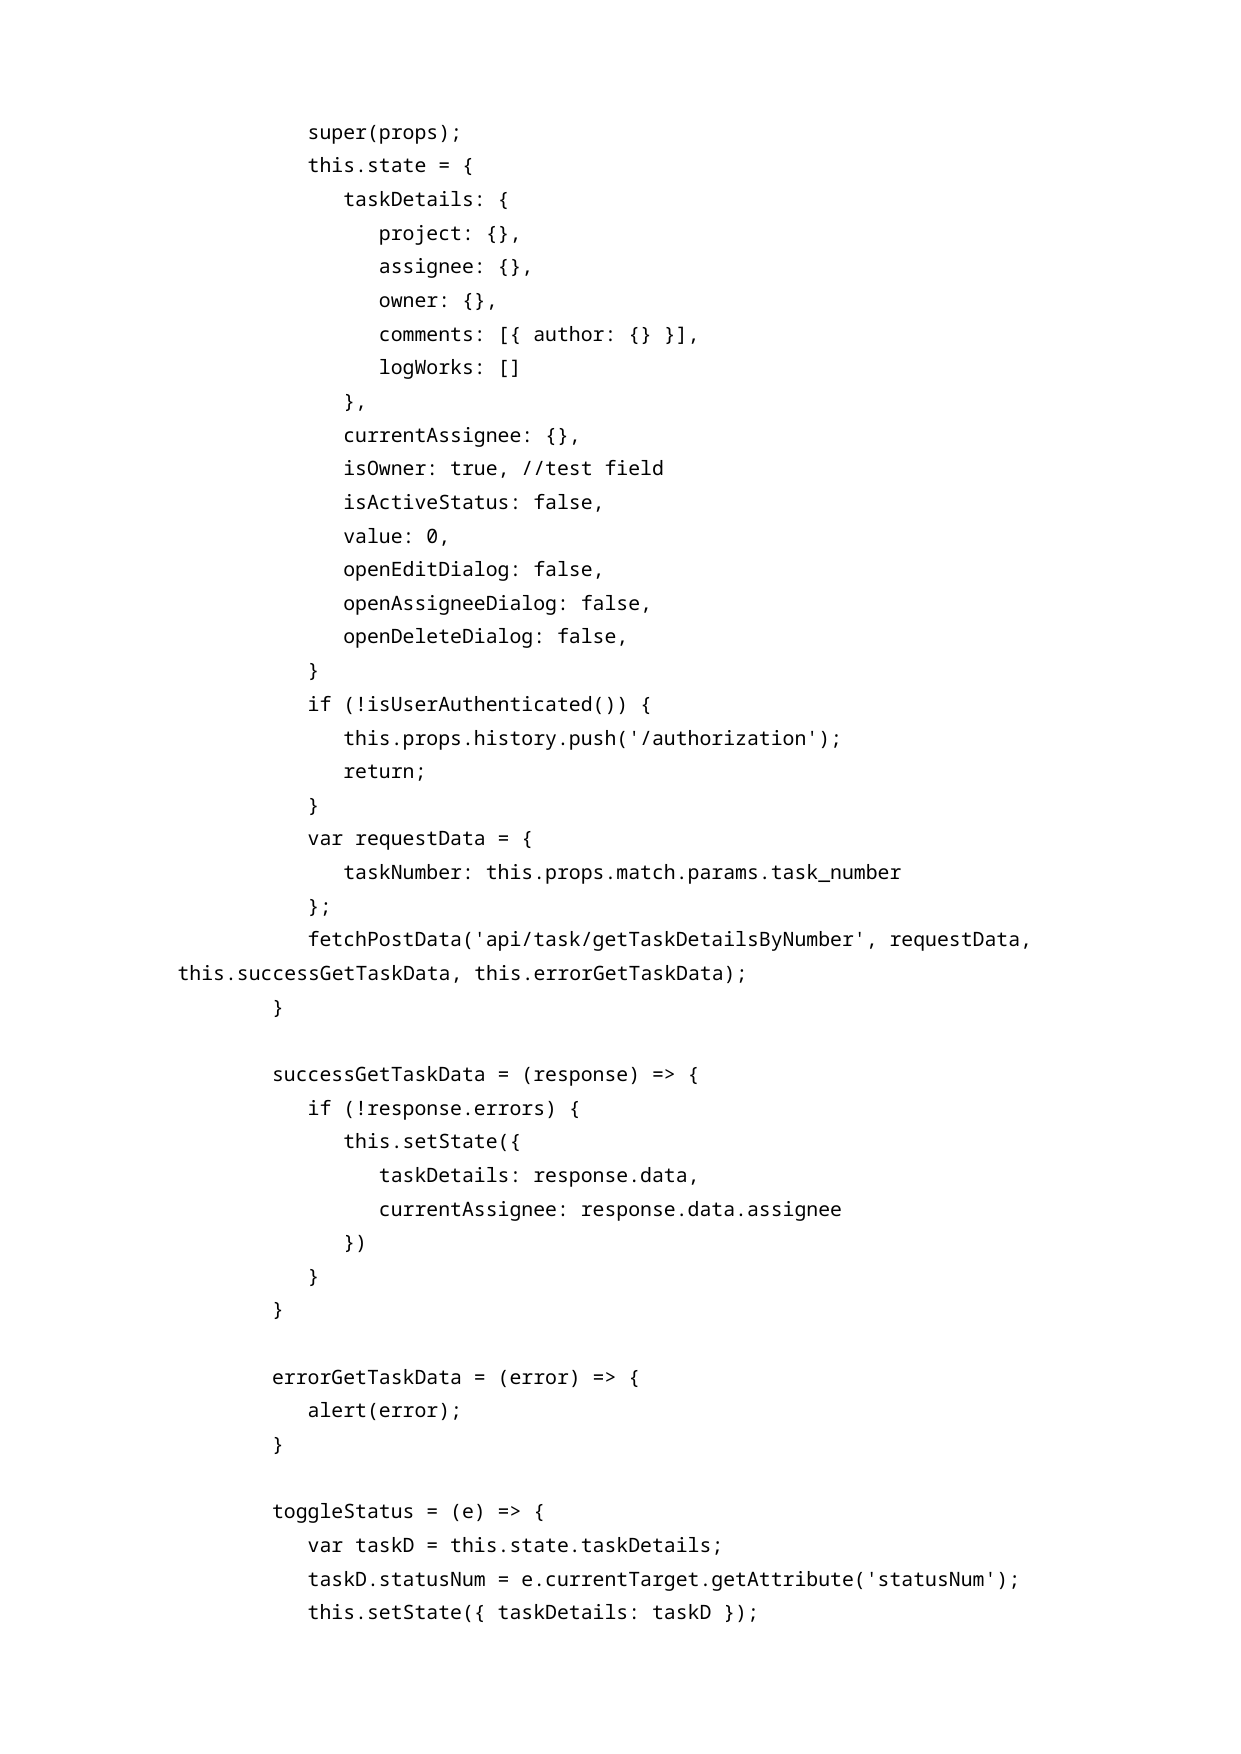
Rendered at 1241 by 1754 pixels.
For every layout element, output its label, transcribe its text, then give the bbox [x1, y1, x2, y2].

text this.setState({ taskDetails: taskD }); [177, 1598, 1181, 1626]
text if (!response.errors) { [177, 1094, 1181, 1121]
text project: {}, [177, 219, 1181, 246]
text comments: [{ author: {} }], [177, 320, 1181, 347]
text currentAssignee: response.data.assignee [177, 1195, 1181, 1222]
text } [177, 656, 1181, 683]
text return; [177, 757, 1181, 784]
text } [177, 993, 1181, 1020]
text openAssigneeDialog: false, [177, 589, 1181, 616]
text this.state = { [177, 152, 1181, 179]
text taskD.statusNum = e.currentTarget.getAttribute('statusNum'); [177, 1565, 1181, 1592]
text }, [177, 387, 1181, 414]
text toggleStatus = (e) => { [177, 1498, 1181, 1524]
text } [177, 791, 1181, 818]
text owner: {}, [177, 286, 1181, 313]
text taskDetails: response.data, [177, 1161, 1181, 1188]
text errorGetTaskData = (error) => { [177, 1363, 1181, 1390]
text fetchPostData('api/task/getTaskDetailsByNumber', requestData, this.successGetTaskData, this.errorGetTaskData); [177, 926, 1181, 986]
text }) [177, 1228, 1181, 1255]
text isOwner: true, //test field [177, 454, 1181, 482]
text this.setState({ [177, 1127, 1181, 1154]
text if (!isUserAuthenticated()) { [177, 690, 1181, 717]
text } [177, 1296, 1181, 1323]
text assignee: {}, [177, 253, 1181, 280]
text this.props.history.push('/authorization'); [177, 724, 1181, 751]
text }; [177, 892, 1181, 919]
text super(props); [177, 118, 1181, 145]
text openDeleteDialog: false, [177, 623, 1181, 650]
text var requestData = { [177, 825, 1181, 852]
text alert(error); [177, 1397, 1181, 1424]
text logWorks: [] [177, 354, 1181, 381]
text taskNumber: this.props.match.params.task_number [177, 858, 1181, 885]
text value: 0, [177, 522, 1181, 549]
text } [177, 1430, 1181, 1457]
text openEditDialog: false, [177, 556, 1181, 582]
text currentAssignee: {}, [177, 421, 1181, 448]
text var taskD = this.state.taskDetails; [177, 1531, 1181, 1558]
text successGetTaskData = (response) => { [177, 1060, 1181, 1087]
text isActiveStatus: false, [177, 488, 1181, 515]
text } [177, 1262, 1181, 1289]
text taskDetails: { [177, 185, 1181, 212]
